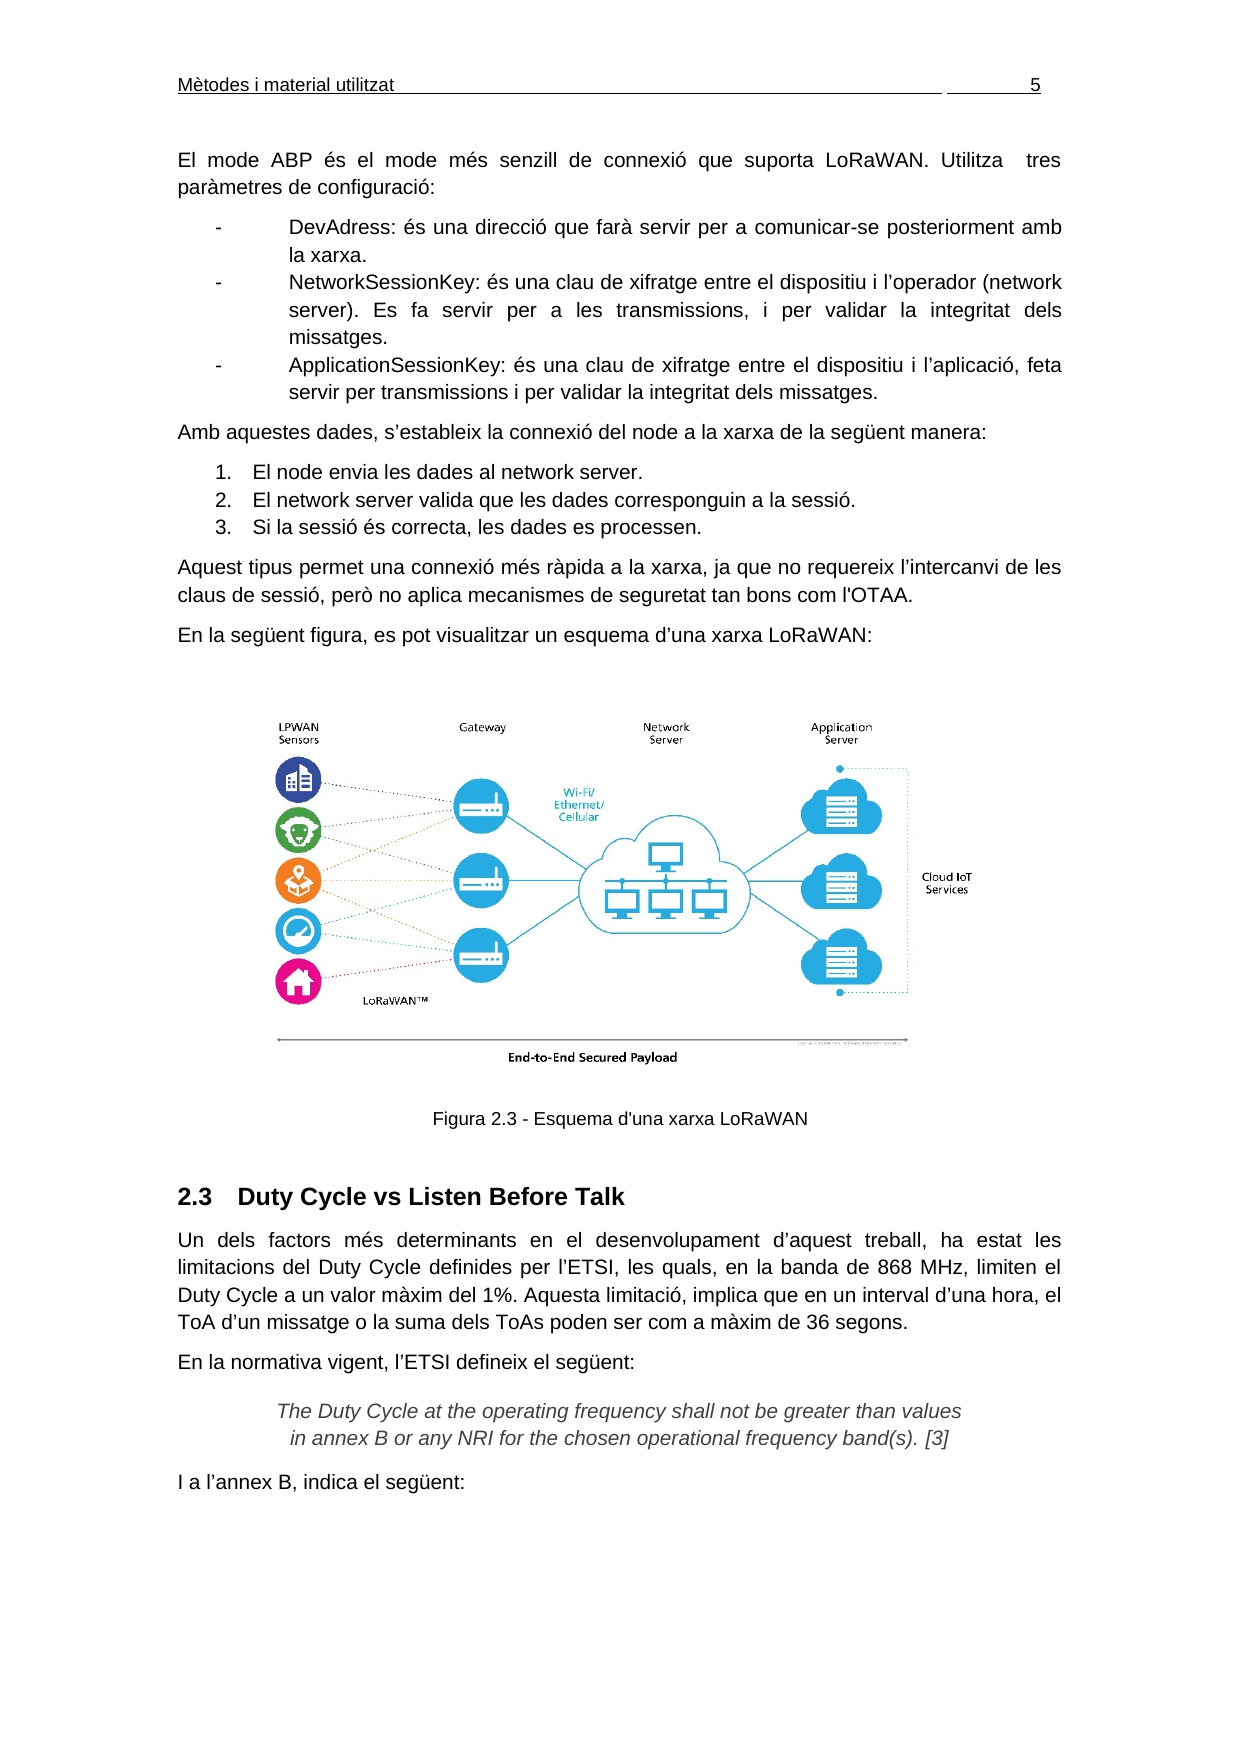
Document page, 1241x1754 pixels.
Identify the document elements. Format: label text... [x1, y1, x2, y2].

list ApplicationSessionKey: és una clau de xifratge entre el dispositiu i l’aplicació, feta servir per transmissions i per validar la integritat dels missatges. [215, 353, 1063, 404]
list El node envia les dades al network server. [215, 460, 1063, 484]
text Figura 2.3 - Esquema d'una xarxa LoRaWAN [177, 1107, 1063, 1129]
text The Duty Cycle at the operating frequency shall not be greater than values in annex B or any NRI for the chosen operational frequency band(s). [267, 1398, 973, 1450]
text En la següent figura, es pot visualitzar un esquema d’una xarxa LoRaWAN: [177, 623, 1063, 647]
picture [252, 702, 989, 1092]
list DevAdress: és una direcció que farà servir per a comunicar-se posteriorment amb la xarxa. [215, 215, 1063, 267]
text En la normativa vigent, l’ETSI defineix el següent: [177, 1350, 1063, 1374]
text Un dels factors més determinants en el desenvolupament d’aquest treball, ha estat les limitacions del Duty Cycle definides per l’ETSI, les quals, en la banda de 868 MHz, limiten el Duty Cycle a un valor màxim del 1%. Aquesta limitació, implica que en un interval d’una hora, el ToA d’un missatge o la suma dels ToAs poden ser com a màxim de 36 segons. [177, 1228, 1063, 1334]
list El network server valida que les dades corresponguin a la sessió. [215, 488, 1063, 512]
text Amb aquestes dades, s’estableix la connexió del node a la xarxa de la següent manera: [177, 420, 1063, 444]
subtitle Duty Cycle vs Listen Before Talk [177, 1182, 1063, 1211]
text El mode ABP és el mode més senzill de connexió que suporta LoRaWAN. Utilitza tres paràmetres de configuració: [177, 148, 1063, 199]
list Si la sessió és correcta, les dades es processen. [215, 515, 1063, 539]
text Aquest tipus permet una connexió més ràpida a la xarxa, ja que no requereix l’intercanvi de les claus de sessió, però no aplica mecanismes de seguretat tan bons com l'OTAA. [177, 555, 1063, 607]
list NetworkSessionKey: és una clau de xifratge entre el dispositiu i l’operador (network server). Es fa servir per a les transmissions, i per validar la integritat dels missatges. [215, 270, 1063, 349]
text I a l’annex B, indica el següent: [177, 1470, 1063, 1494]
